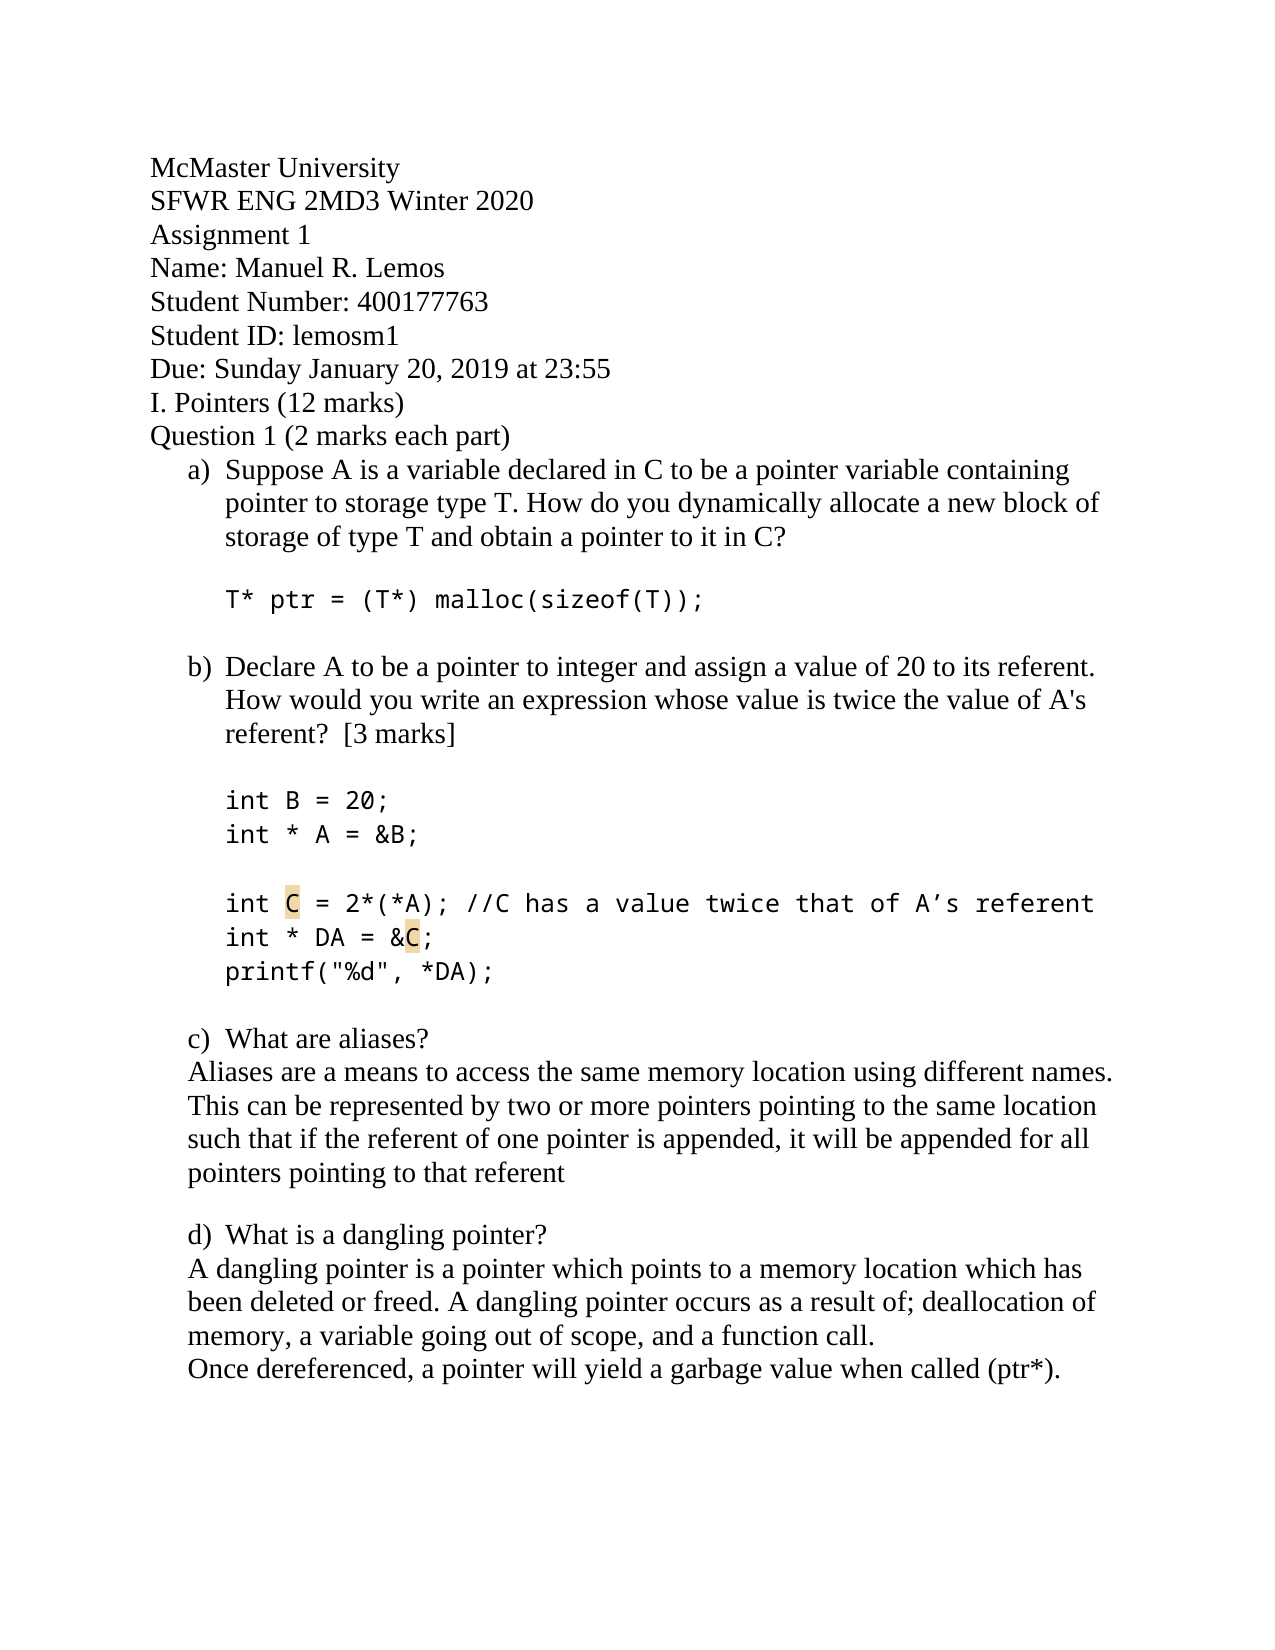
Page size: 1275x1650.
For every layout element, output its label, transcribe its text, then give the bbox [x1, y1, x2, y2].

text int * DA = &C; [150, 919, 405, 953]
text T* ptr = (T*) malloc(sizeof(T)); [225, 581, 1125, 615]
text int B = 20; [150, 783, 1125, 817]
text int * A = &B; [150, 817, 1125, 851]
text int C = 2*(*A); //C has a value twice that of A’s referent [300, 885, 1125, 919]
text Student ID: lemosm1 [150, 318, 1125, 351]
text This can be represented by two or more pointers pointing to the same location such that if the referent of one pointer is appended, it will be appended for all pointers pointing to that referent [187, 1088, 1125, 1189]
text A dangling pointer is a pointer which points to a memory location which has been deleted or freed. A dangling pointer occurs as a result of; deallocation of memory, a variable going out of scope, and a function call. [187, 1251, 1125, 1352]
text SFWR ENG 2MD3 Winter 2020 [150, 183, 1125, 217]
text Once dereferenced, a pointer will yield a garbage value when called (ptr*). [187, 1352, 1125, 1385]
text Name: Manuel R. Lemos [150, 251, 1125, 284]
text Assignment 1 [150, 217, 1125, 251]
list What are aliases? [187, 1021, 1125, 1054]
list Suppose A is a variable declared in C to be a pointer variable containing pointer to storage type T. How do you dynamically allocate a new block of storage of type T and obtain a pointer to it in C? [187, 452, 1125, 552]
text I. Pointers (12 marks) [150, 385, 1125, 418]
text Student Number: 400177763 [150, 284, 1125, 318]
text Aliases are a means to access the same memory location using different names. [187, 1054, 1125, 1088]
list Declare A to be a pointer to integer and assign a value of 20 to its referent. How would you write an expression whose value is twice the value of A's referent? [3 marks] [187, 649, 1125, 749]
text int C = 2*(*A); //C has a value twice that of A’s referent [150, 885, 285, 919]
text Due: Sunday January 20, 2019 at 23:55 [150, 351, 1125, 385]
list What is a dangling pointer? [187, 1217, 1125, 1251]
list printf("%d", *DA); [225, 953, 1125, 987]
text McMaster University [150, 150, 1125, 183]
text Question 1 (2 marks each part) [150, 418, 1125, 452]
text int * DA = &C; [420, 919, 1125, 953]
